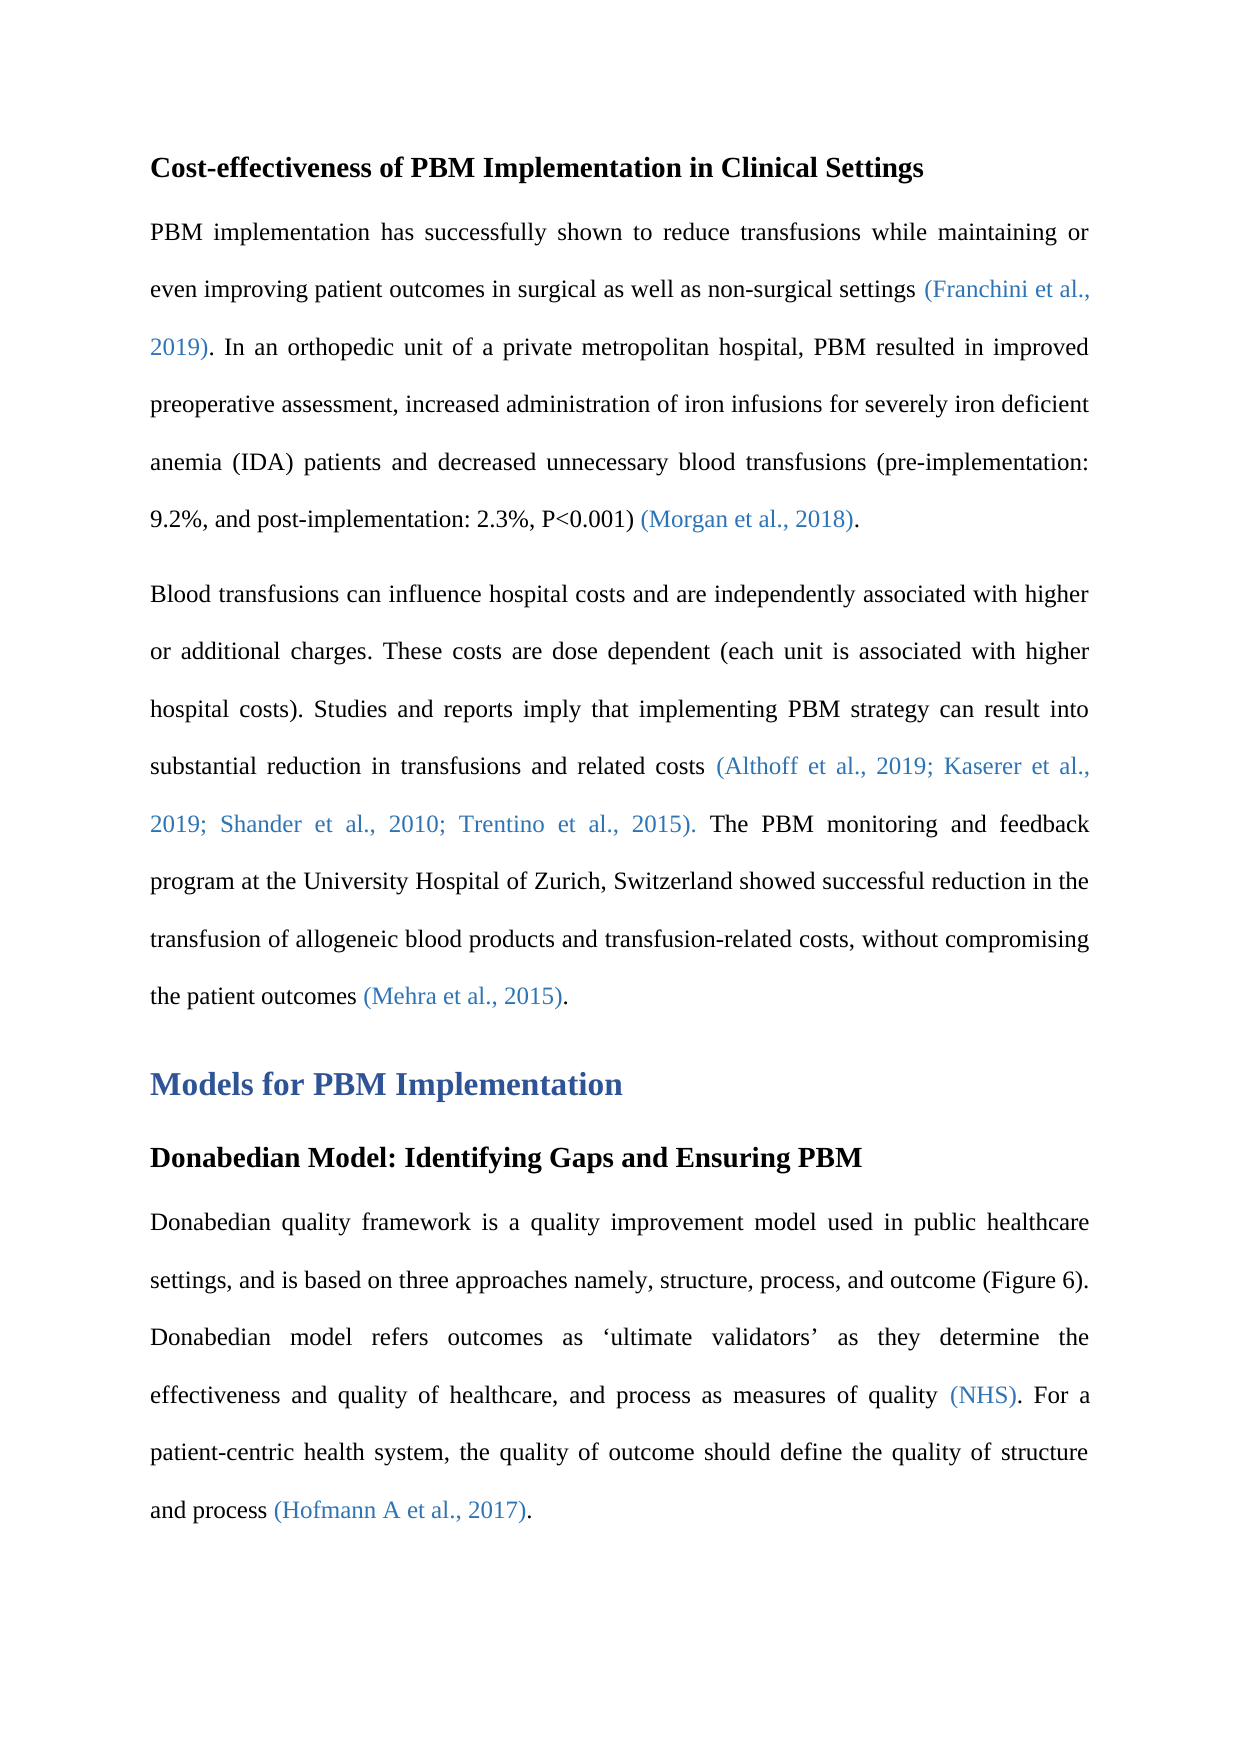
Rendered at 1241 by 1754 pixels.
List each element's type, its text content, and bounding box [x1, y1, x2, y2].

subtitle Cost-effectiveness of PBM Implementation in Clinical Settings [150, 150, 1090, 183]
text PBM implementation has successfully shown to reduce transfusions while maintaining or even improving patient outcomes in surgical as well as non-surgical settings (Franchini et al., 2019). In an orthopedic unit of a private metropolitan hospital, PBM resulted in improved preoperative assessment, increased administration of iron infusions for severely iron deficient anemia (IDA) patients and decreased unnecessary blood transfusions (pre-implementation: 9.2%, and post-implementation: 2.3%, P<0.001) (Morgan et al., 2018). [150, 217, 1090, 533]
subtitle Models for PBM Implementation [150, 1064, 1090, 1102]
text Donabedian quality framework is a quality improvement model used in public healthcare settings, and is based on three approaches namely, structure, process, and outcome (Figure 6). Donabedian model refers outcomes as ‘ultimate validators’ as they determine the effectiveness and quality of healthcare, and process as measures of quality (NHS). For a patient-centric health system, the quality of outcome should define the quality of structure and process (Hofmann A et al., 2017). [150, 1207, 1090, 1524]
text Blood transfusions can influence hospital costs and are independently associated with higher or additional charges. These costs are dose dependent (each unit is associated with higher hospital costs). Studies and reports imply that implementing PBM strategy can result into substantial reduction in transfusions and related costs (Althoff et al., 2019; Kaserer et al., 2019; Shander et al., 2010; Trentino et al., 2015). The PBM monitoring and feedback program at the University Hospital of Zurich, Switzerland showed successful reduction in the transfusion of allogeneic blood products and transfusion-related costs, without compromising the patient outcomes (Mehra et al., 2015). [150, 579, 1090, 1010]
subtitle Donabedian Model: Identifying Gaps and Ensuring PBM [150, 1140, 1090, 1174]
